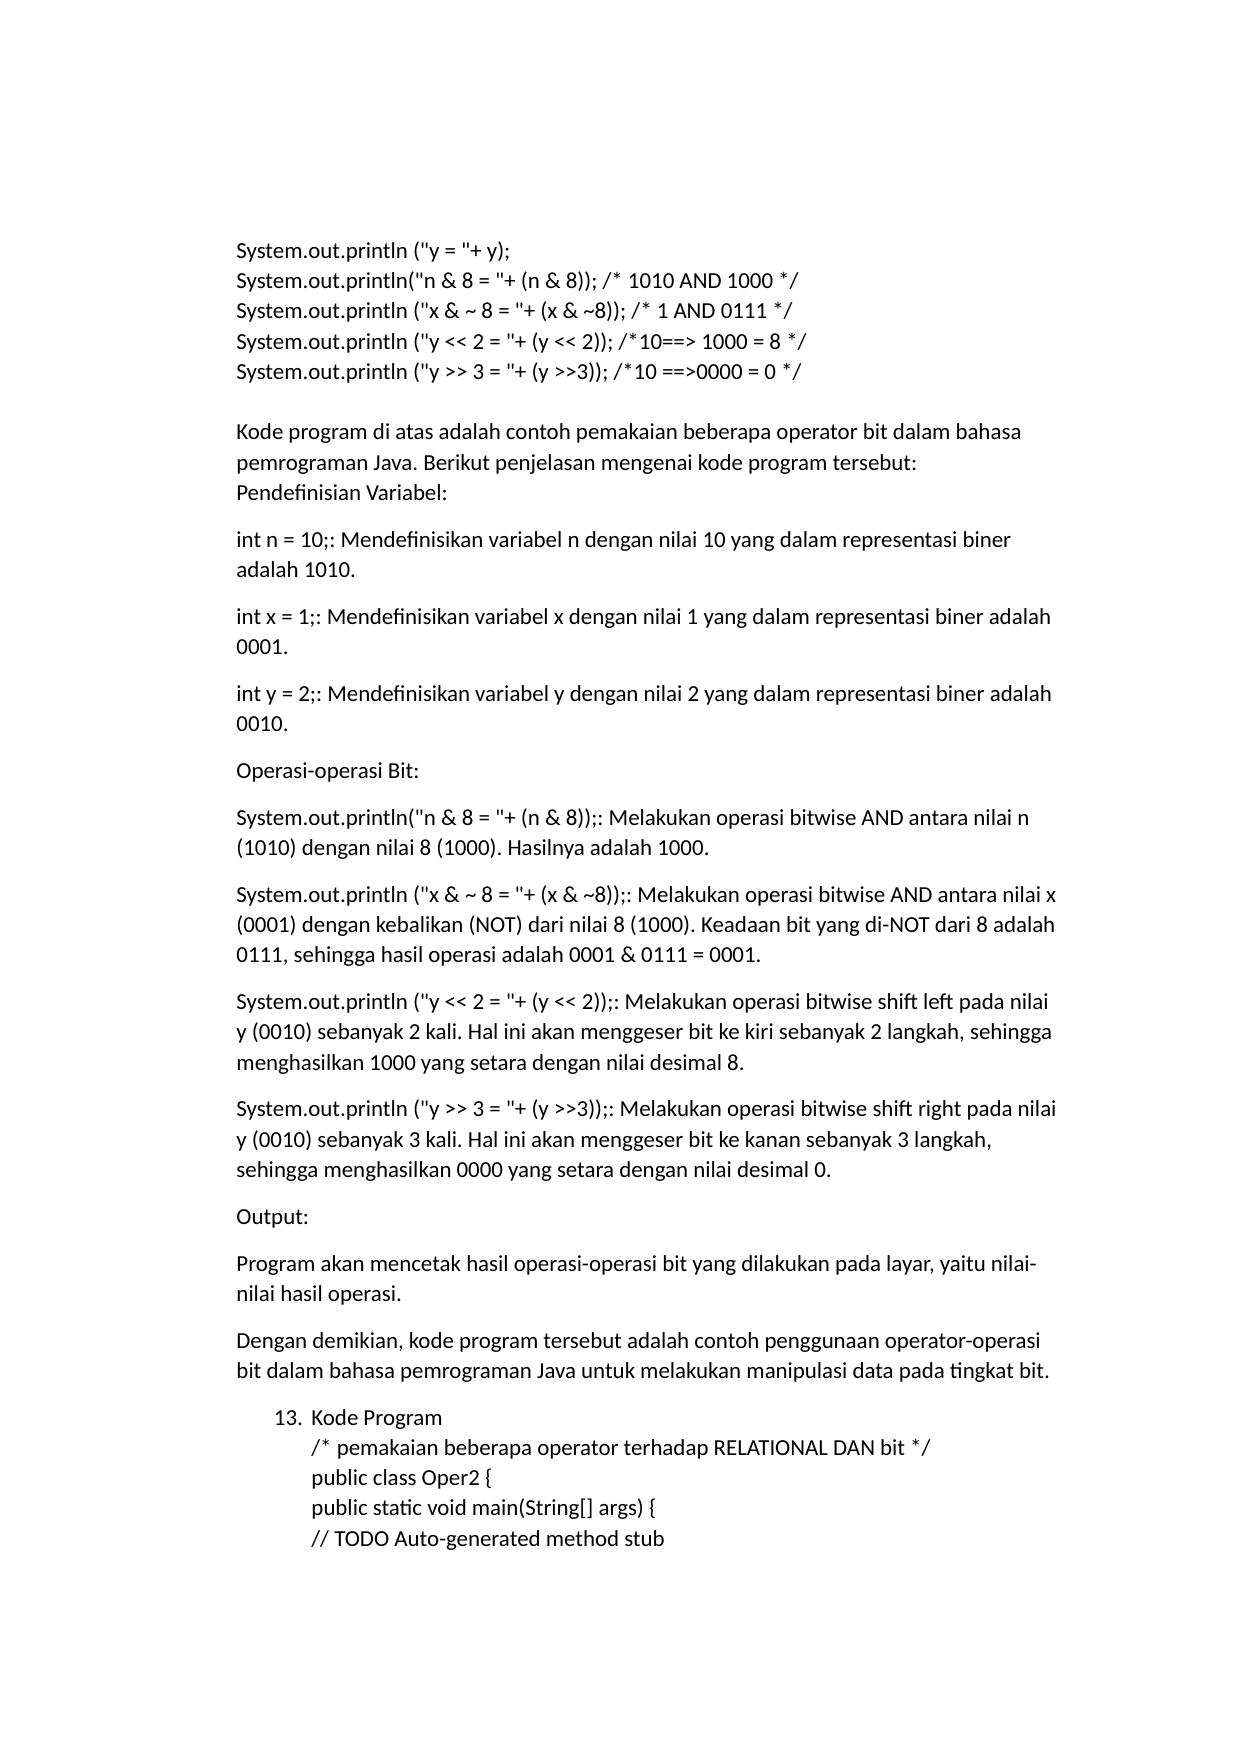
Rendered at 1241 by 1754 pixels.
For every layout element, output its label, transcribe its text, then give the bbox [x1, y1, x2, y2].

text int x = 1;: Mendefinisikan variabel x dengan nilai 1 yang dalam representasi biner adalah 0001. [236, 602, 1063, 660]
text System.out.println ("y >> 3 = "+ (y >>3));: Melakukan operasi bitwise shift right pada nilai y (0010) sebanyak 3 kali. Hal ini akan menggeser bit ke kanan sebanyak 3 langkah, sehingga menghasilkan 0000 yang setara dengan nilai desimal 0. [236, 1094, 1063, 1183]
text System.out.println ("y << 2 = "+ (y << 2));: Melakukan operasi bitwise shift left pada nilai y (0010) sebanyak 2 kali. Hal ini akan menggeser bit ke kiri sebanyak 2 langkah, sehingga menghasilkan 1000 yang setara dengan nilai desimal 8. [236, 987, 1063, 1076]
text System.out.println ("x & ~ 8 = "+ (x & ~8));: Melakukan operasi bitwise AND antara nilai x (0001) dengan kebalikan (NOT) dari nilai 8 (1000). Keadaan bit yang di-NOT dari 8 adalah 0111, sehingga hasil operasi adalah 0001 & 0111 = 0001. [236, 880, 1063, 968]
text System.out.println ("y << 2 = "+ (y << 2)); /*10==> 1000 = 8 */ [236, 327, 1063, 355]
text Kode program di atas adalah contoh pemakaian beberapa operator bit dalam bahasa pemrograman Java. Berikut penjelasan mengenai kode program tersebut: [236, 417, 1063, 476]
text Dengan demikian, kode program tersebut adalah contoh penggunaan operator-operasi bit dalam bahasa pemrograman Java untuk melakukan manipulasi data pada tingkat bit. [236, 1326, 1063, 1384]
text System.out.println("n & 8 = "+ (n & 8)); /* 1010 AND 1000 */ [236, 266, 1063, 294]
text Program akan mencetak hasil operasi-operasi bit yang dilakukan pada layar, yaitu nilai-nilai hasil operasi. [236, 1249, 1063, 1307]
text System.out.println ("y = "+ y); [236, 236, 1063, 264]
text Output: [236, 1202, 1063, 1230]
list Kode Program [274, 1403, 1063, 1431]
text System.out.println("n & 8 = "+ (n & 8));: Melakukan operasi bitwise AND antara nilai n (1010) dengan nilai 8 (1000). Hasilnya adalah 1000. [236, 803, 1063, 861]
list // TODO Auto-generated method stub [311, 1524, 1063, 1552]
text System.out.println ("y >> 3 = "+ (y >>3)); /*10 ==>0000 = 0 */ [236, 357, 1063, 385]
list public class Oper2 { [311, 1463, 1063, 1491]
list public static void main(String[] args) { [311, 1493, 1063, 1522]
text Operasi-operasi Bit: [236, 756, 1063, 784]
text int y = 2;: Mendefinisikan variabel y dengan nilai 2 yang dalam representasi biner adalah 0010. [236, 679, 1063, 737]
text int n = 10;: Mendefinisikan variabel n dengan nilai 10 yang dalam representasi biner adalah 1010. [236, 525, 1063, 583]
list /* pemakaian beberapa operator terhadap RELATIONAL DAN bit */ [311, 1433, 1063, 1461]
text Pendefinisian Variabel: [236, 478, 1063, 506]
text System.out.println ("x & ~ 8 = "+ (x & ~8)); /* 1 AND 0111 */ [236, 297, 1063, 325]
